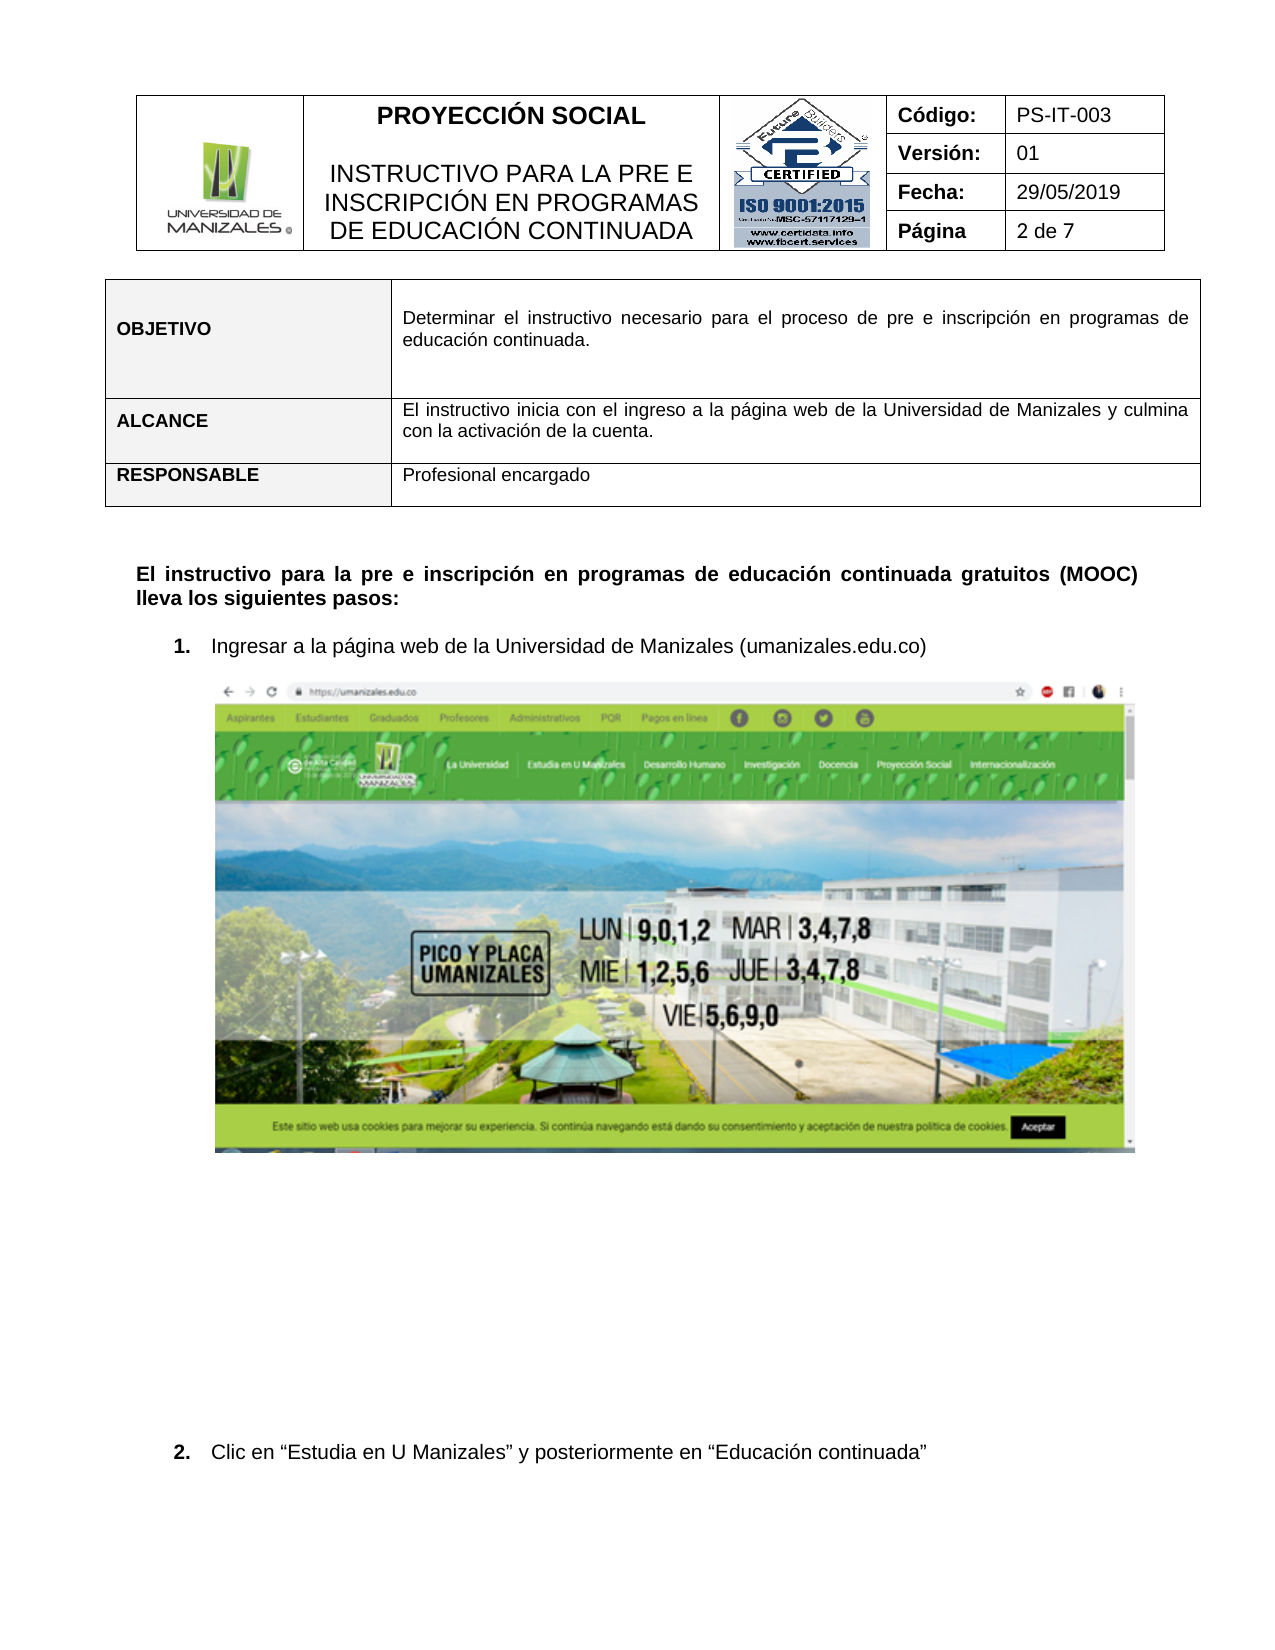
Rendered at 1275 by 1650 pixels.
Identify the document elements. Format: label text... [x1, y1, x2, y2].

table_cell RESPONSABLE [106, 464, 391, 506]
picture [730, 96, 873, 250]
table_cell Profesional encargado [392, 464, 1200, 506]
list Ingresar a la página web de la Universidad de Manizales (umanizales.edu.co) [173, 633, 1139, 657]
table_header OBJETIVO [106, 280, 391, 398]
list Clic en “Estudia en U Manizales” y posteriormente en “Educación continuada” [173, 1440, 1139, 1464]
picture [215, 681, 1136, 1153]
picture [163, 135, 292, 241]
table_cell ALCANCE [106, 399, 391, 463]
table_header Determinar el instructivo necesario para el proceso de pre e inscripción en programas de educación continuada. [392, 280, 1200, 398]
table_cell El instructivo inicia con el ingreso a la página web de la Universidad de Manizales y culmina con la activación de la cuenta. [392, 399, 1200, 463]
text El instructivo para la pre e inscripción en programas de educación continuada gratuitos (MOOC) lleva los siguientes pasos: [136, 562, 1139, 609]
